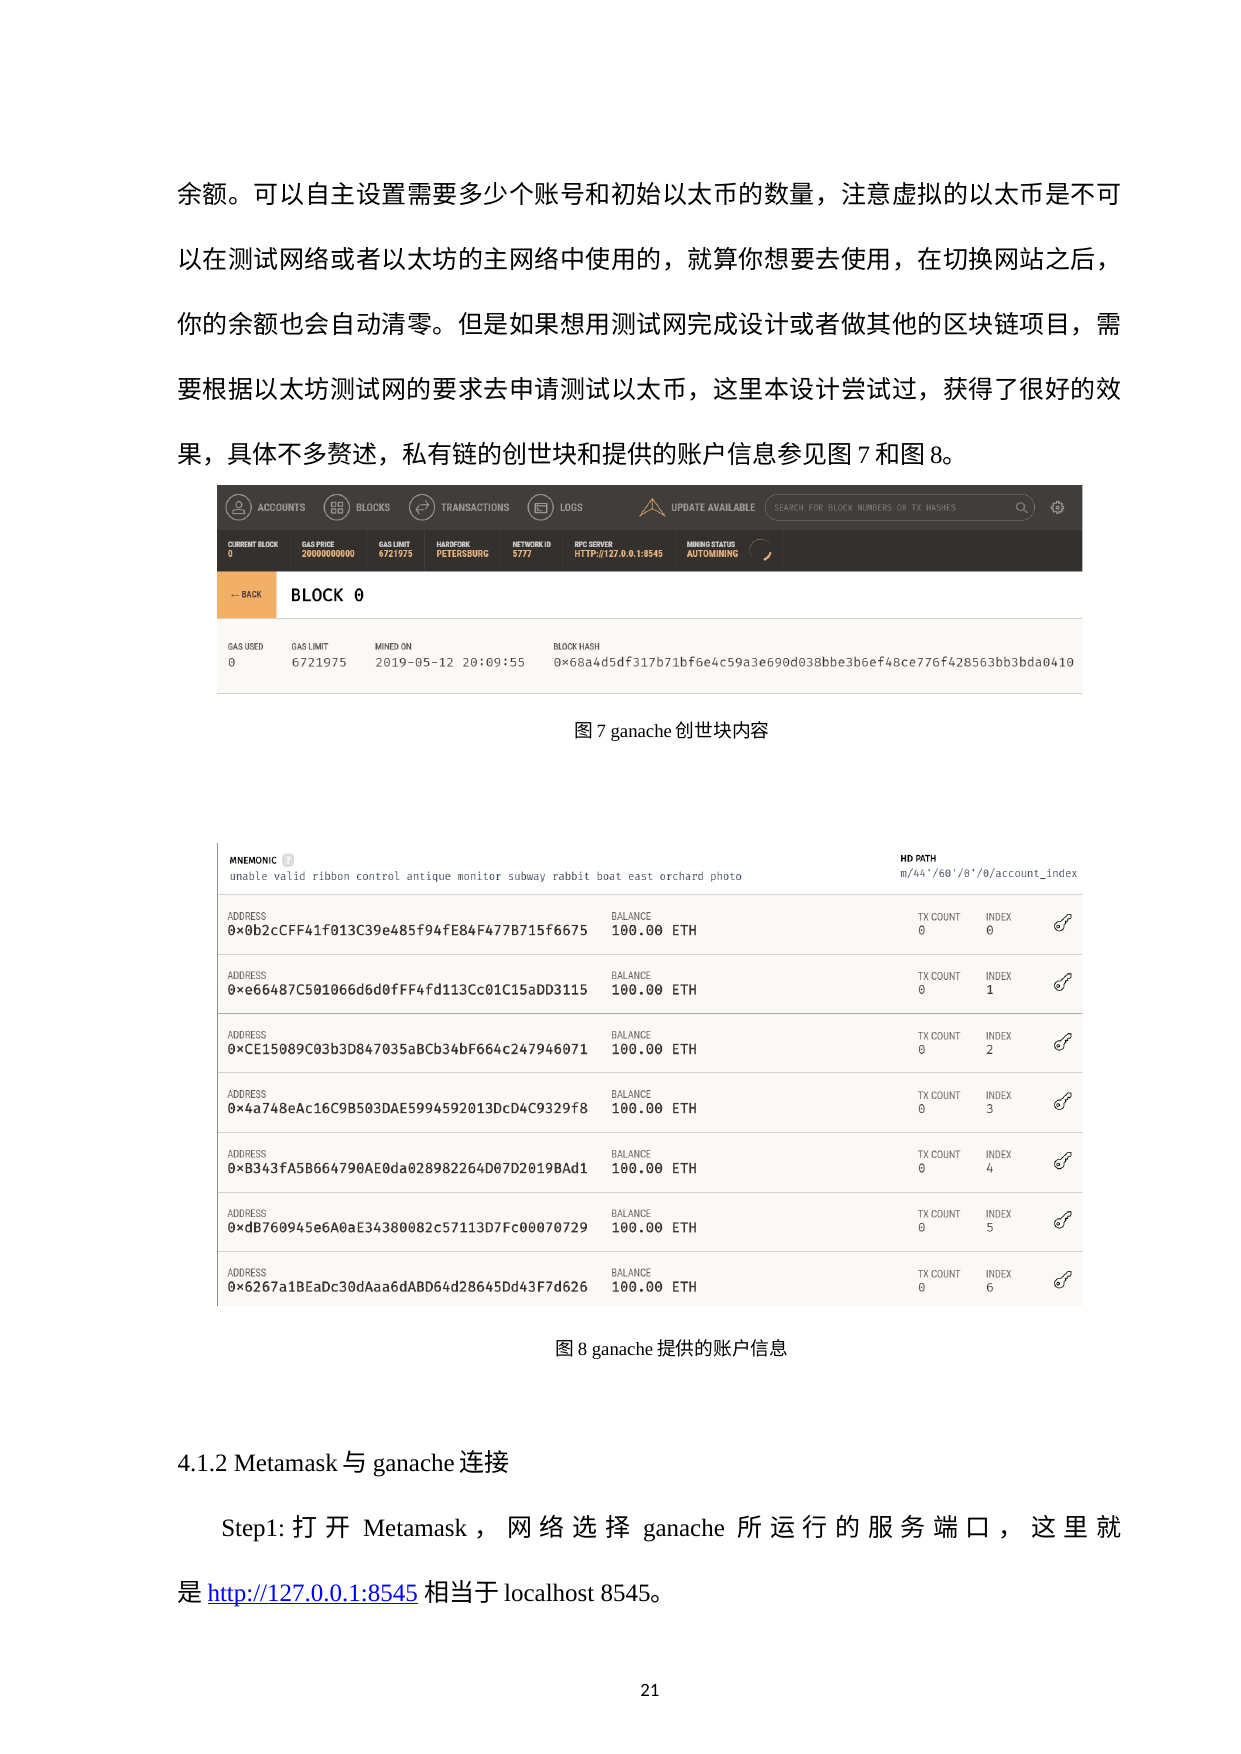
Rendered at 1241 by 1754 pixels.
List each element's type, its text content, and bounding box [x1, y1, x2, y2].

subtitle 4.1.2 Metamask与ganache连接 [177, 1428, 1122, 1493]
text Step1:打开Metamask，网络选择ganache所运行的服务端口，这里就是http://127.0.0.1:8545 相当于localhost 8545。 [177, 1493, 1122, 1623]
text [177, 161, 1122, 486]
text 图8 ganache提供的账户信息 [177, 1331, 1122, 1363]
text 图7 ganache创世块内容 [177, 713, 1122, 746]
picture [217, 843, 1083, 1306]
picture [217, 485, 1083, 698]
